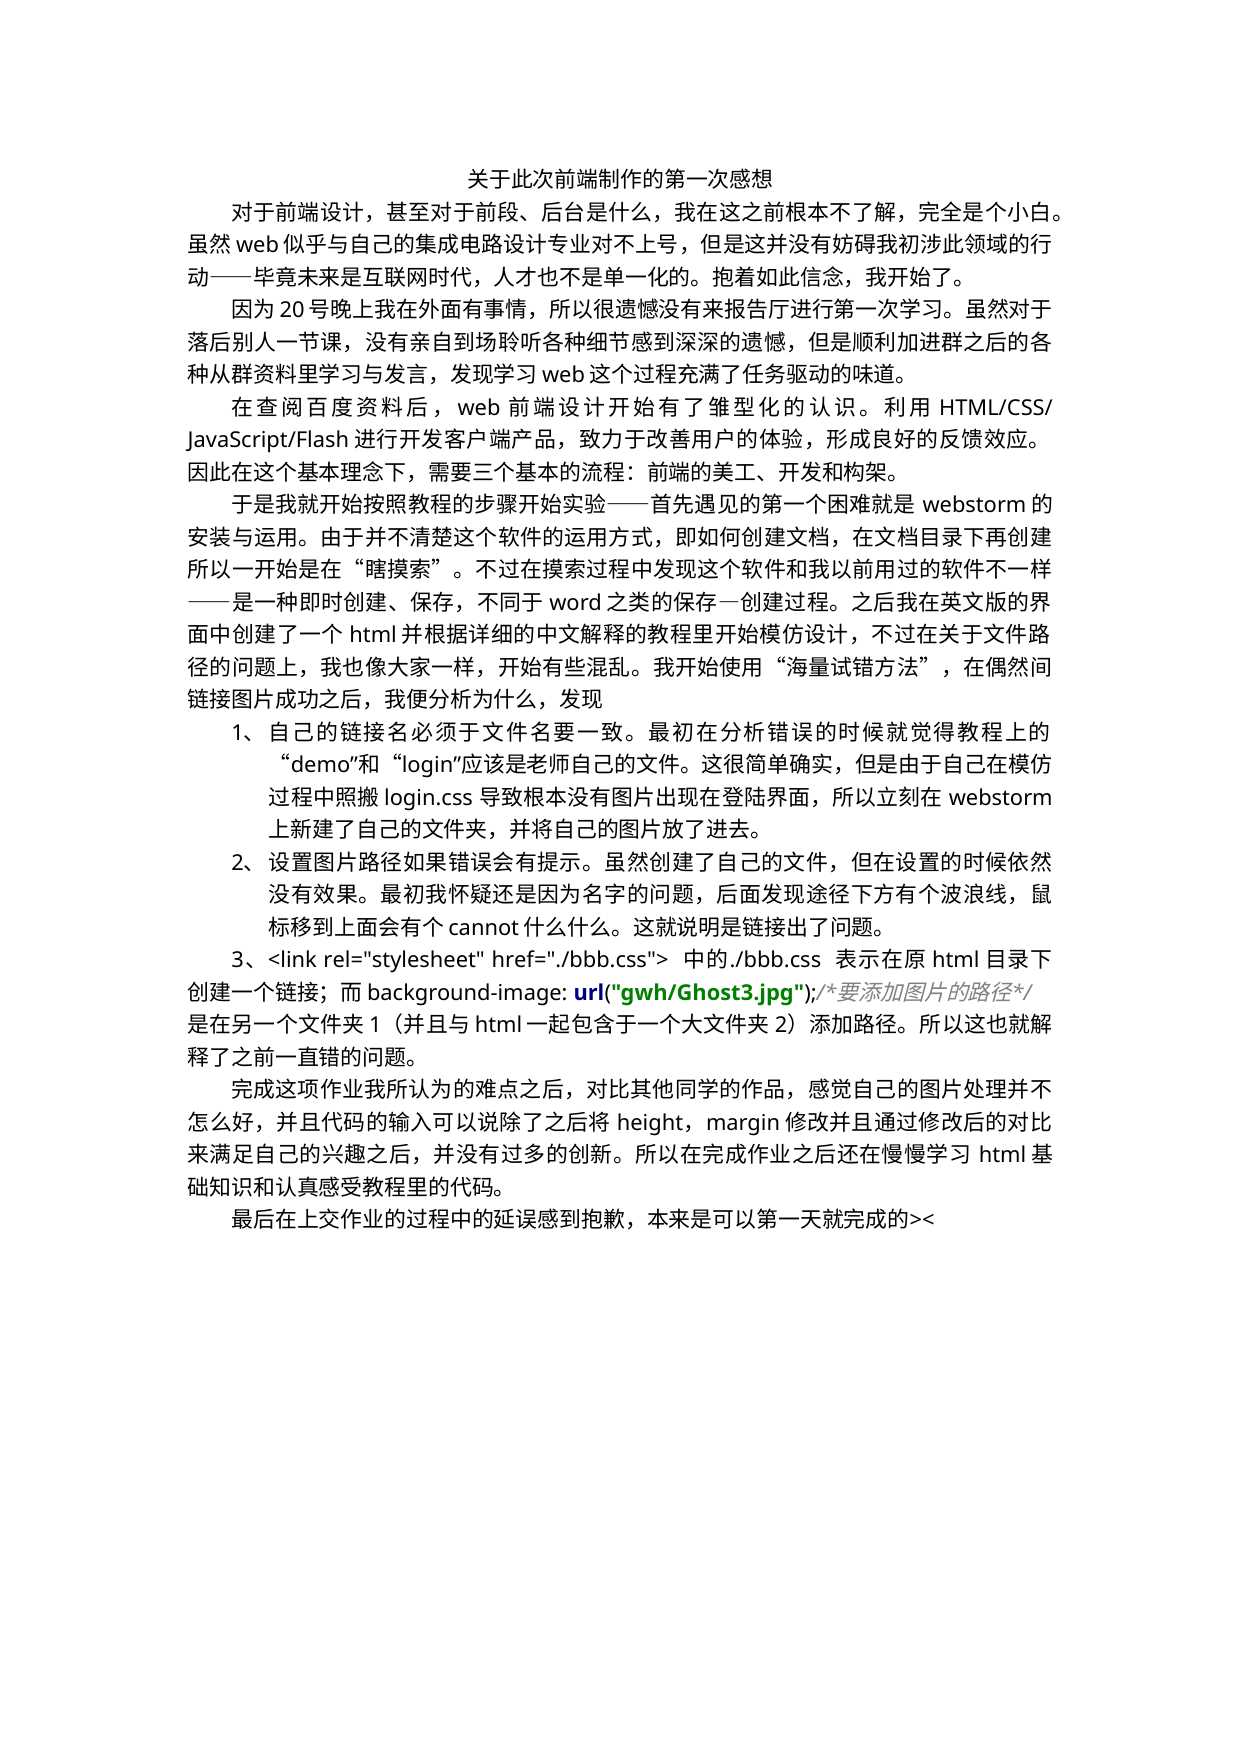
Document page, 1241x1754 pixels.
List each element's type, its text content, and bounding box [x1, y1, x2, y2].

list 自己的链接名必须于文件名要一致。最初在分析错误的时候就觉得教程上的“demo”和“login”应该是老师自己的文件。这很简单确实，但是由于自己在模仿过程中照搬login.css 导致根本没有图片出现在登陆界面，所以立刻在webstorm上新建了自己的文件夹，并将自己的图片放了进去。 [231, 714, 1053, 844]
text 对于前端设计，甚至对于前段、后台是什么，我在这之前根本不了解，完全是个小白。虽然web似乎与自己的集成电路设计专业对不上号，但是这并没有妨碍我初涉此领域的行动——毕竟未来是互联网时代，人才也不是单一化的。抱着如此信念，我开始了。 [187, 194, 1053, 292]
text 3、<link rel="stylesheet" href="./bbb.css"> 中的./bbb.css 表示在原html目录下创建一个链接；而background-image: url("gwh/Ghost3.jpg");/*要添加图片的路径*/ [187, 942, 1053, 1007]
text 因为20号晚上我在外面有事情，所以很遗憾没有来报告厅进行第一次学习。虽然对于落后别人一节课，没有亲自到场聆听各种细节感到深深的遗憾，但是顺利加进群之后的各种从群资料里学习与发言，发现学习web这个过程充满了任务驱动的味道。 [187, 292, 1053, 389]
text 于是我就开始按照教程的步骤开始实验——首先遇见的第一个困难就是webstorm的安装与运用。由于并不清楚这个软件的运用方式，即如何创建文档，在文档目录下再创建，所以一开始是在“瞎摸索”。不过在摸索过程中发现这个软件和我以前用过的软件不一样——是一种即时创建、保存，不同于word之类的保存—创建过程。之后我在英文版的界面中创建了一个html并根据详细的中文解释的教程里开始模仿设计，不过在关于文件路径的问题上，我也像大家一样，开始有些混乱。我开始使用“海量试错方法”，在偶然间链接图片成功之后，我便分析为什么，发现 [187, 487, 1053, 714]
text 最后在上交作业的过程中的延误感到抱歉，本来是可以第一天就完成的>< [187, 1202, 1053, 1234]
text 关于此次前端制作的第一次感想 [187, 162, 1053, 194]
text 在查阅百度资料后，web前端设计开始有了雏型化的认识。利用HTML/CSS/JavaScript/Flash进行开发客户端产品，致力于改善用户的体验，形成良好的反馈效应。因此在这个基本理念下，需要三个基本的流程：前端的美工、开发和构架。 [187, 389, 1053, 487]
text 是在另一个文件夹1（并且与html一起包含于一个大文件夹2）添加路径。所以这也就解释了之前一直错的问题。 [187, 1007, 1053, 1072]
text 完成这项作业我所认为的难点之后，对比其他同学的作品，感觉自己的图片处理并不怎么好，并且代码的输入可以说除了之后将height，margin修改并且通过修改后的对比来满足自己的兴趣之后，并没有过多的创新。所以在完成作业之后还在慢慢学习html基础知识和认真感受教程里的代码。 [187, 1072, 1053, 1202]
list 设置图片路径如果错误会有提示。虽然创建了自己的文件，但在设置的时候依然没有效果。最初我怀疑还是因为名字的问题，后面发现途径下方有个波浪线，鼠标移到上面会有个cannot什么什么。这就说明是链接出了问题。 [231, 844, 1053, 942]
